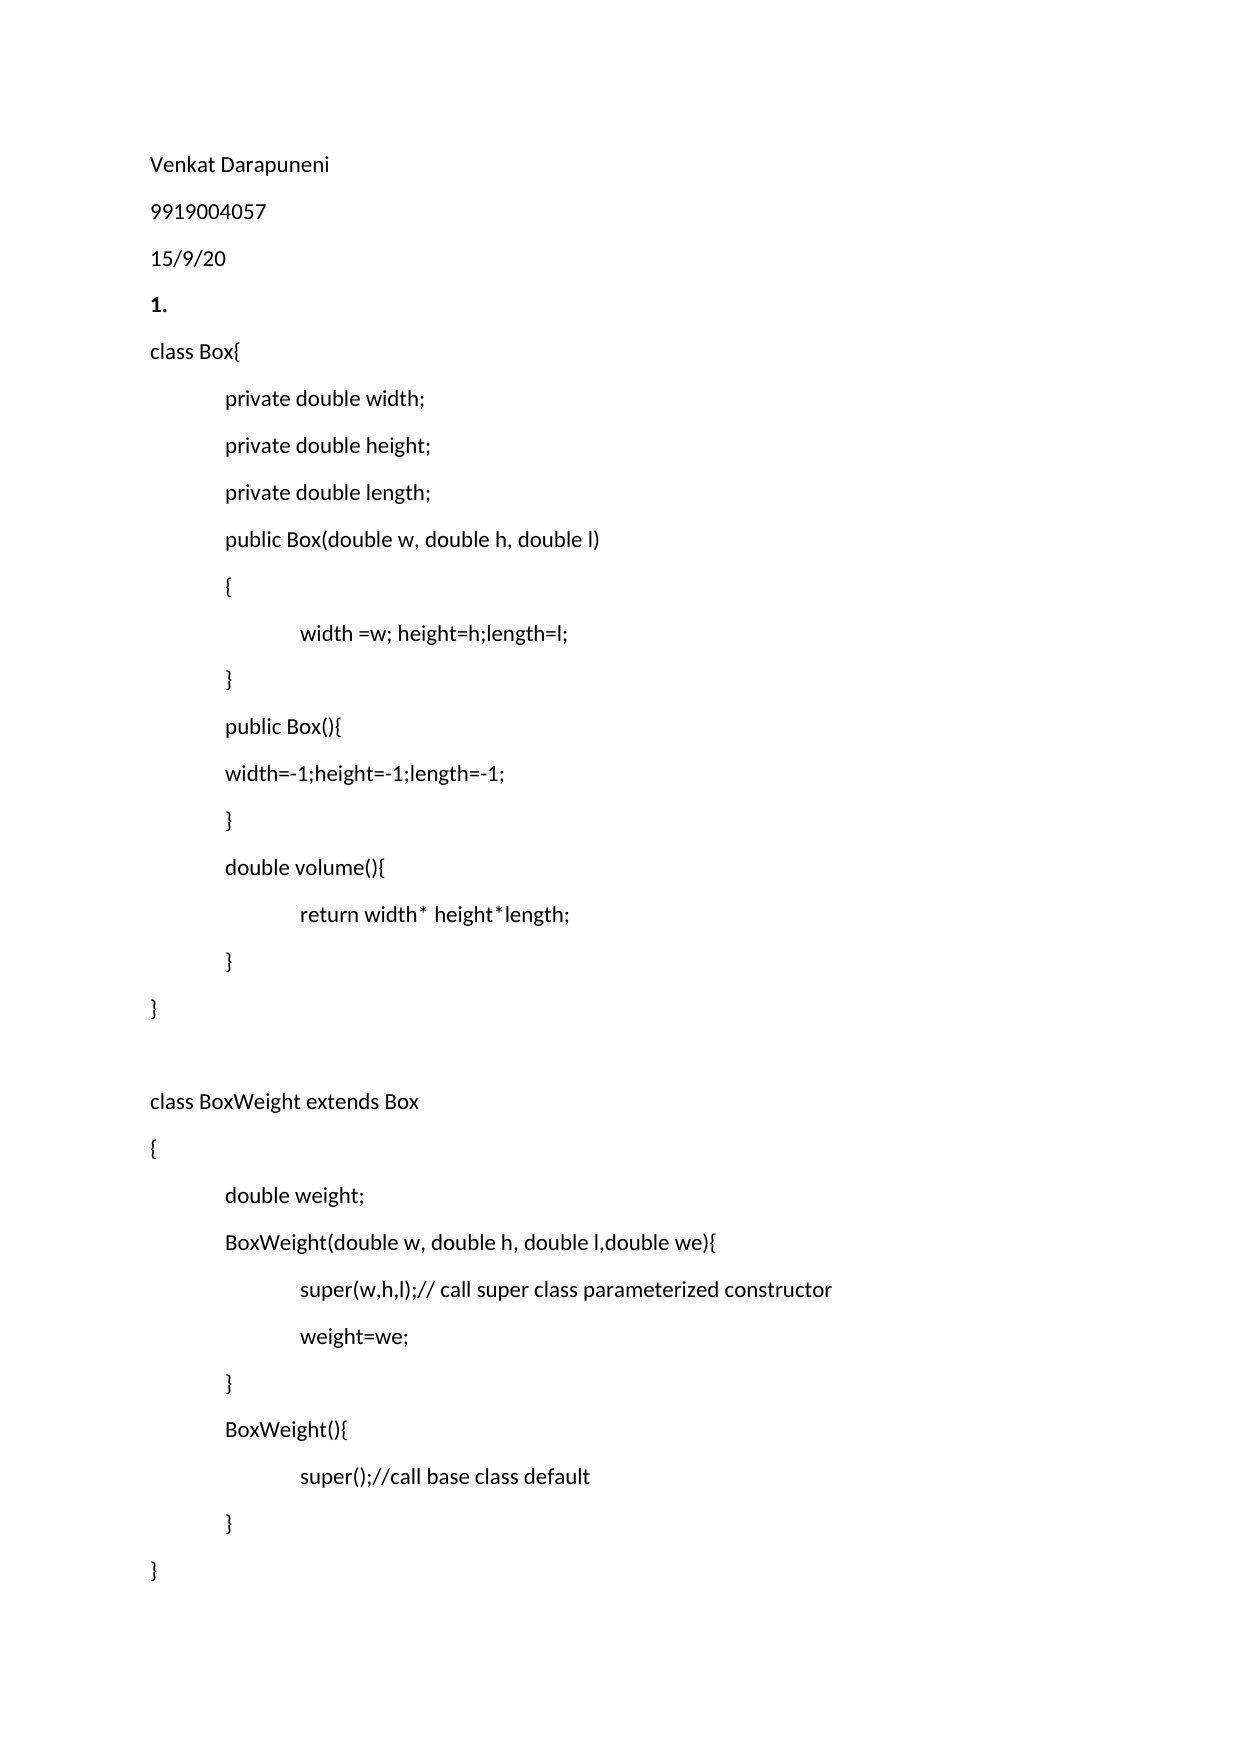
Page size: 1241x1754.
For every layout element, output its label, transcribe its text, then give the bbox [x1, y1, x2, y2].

text } [150, 666, 1090, 694]
text width =w; height=h;length=l; [150, 619, 1090, 647]
text 9919004057 [150, 197, 1090, 225]
text private double height; [150, 431, 1090, 459]
text } [150, 1509, 1090, 1537]
text } [150, 994, 1090, 1022]
text width=-1;height=-1;length=-1; [150, 759, 1090, 787]
text BoxWeight(double w, double h, double l,double we){ [150, 1228, 1090, 1256]
text } [150, 947, 1090, 975]
text public Box(double w, double h, double l) [150, 525, 1090, 553]
text } [150, 1556, 1090, 1584]
text } [150, 1369, 1090, 1397]
text { [150, 1134, 1090, 1162]
text 15/9/20 [150, 244, 1090, 272]
text private double width; [150, 384, 1090, 412]
text weight=we; [150, 1322, 1090, 1350]
text return width* height*length; [150, 900, 1090, 928]
text super(w,h,l);// call super class parameterized constructor [150, 1275, 1090, 1303]
text super();//call base class default [150, 1462, 1090, 1491]
text Venkat Darapuneni [150, 150, 1090, 178]
text BoxWeight(){ [150, 1416, 1090, 1444]
text 1. [150, 291, 1090, 319]
text private double length; [150, 478, 1090, 506]
text double volume(){ [150, 853, 1090, 881]
text class Box{ [150, 337, 1090, 366]
text class BoxWeight extends Box [150, 1087, 1090, 1116]
text { [150, 572, 1090, 600]
text } [150, 806, 1090, 834]
text double weight; [150, 1181, 1090, 1209]
text public Box(){ [150, 712, 1090, 741]
